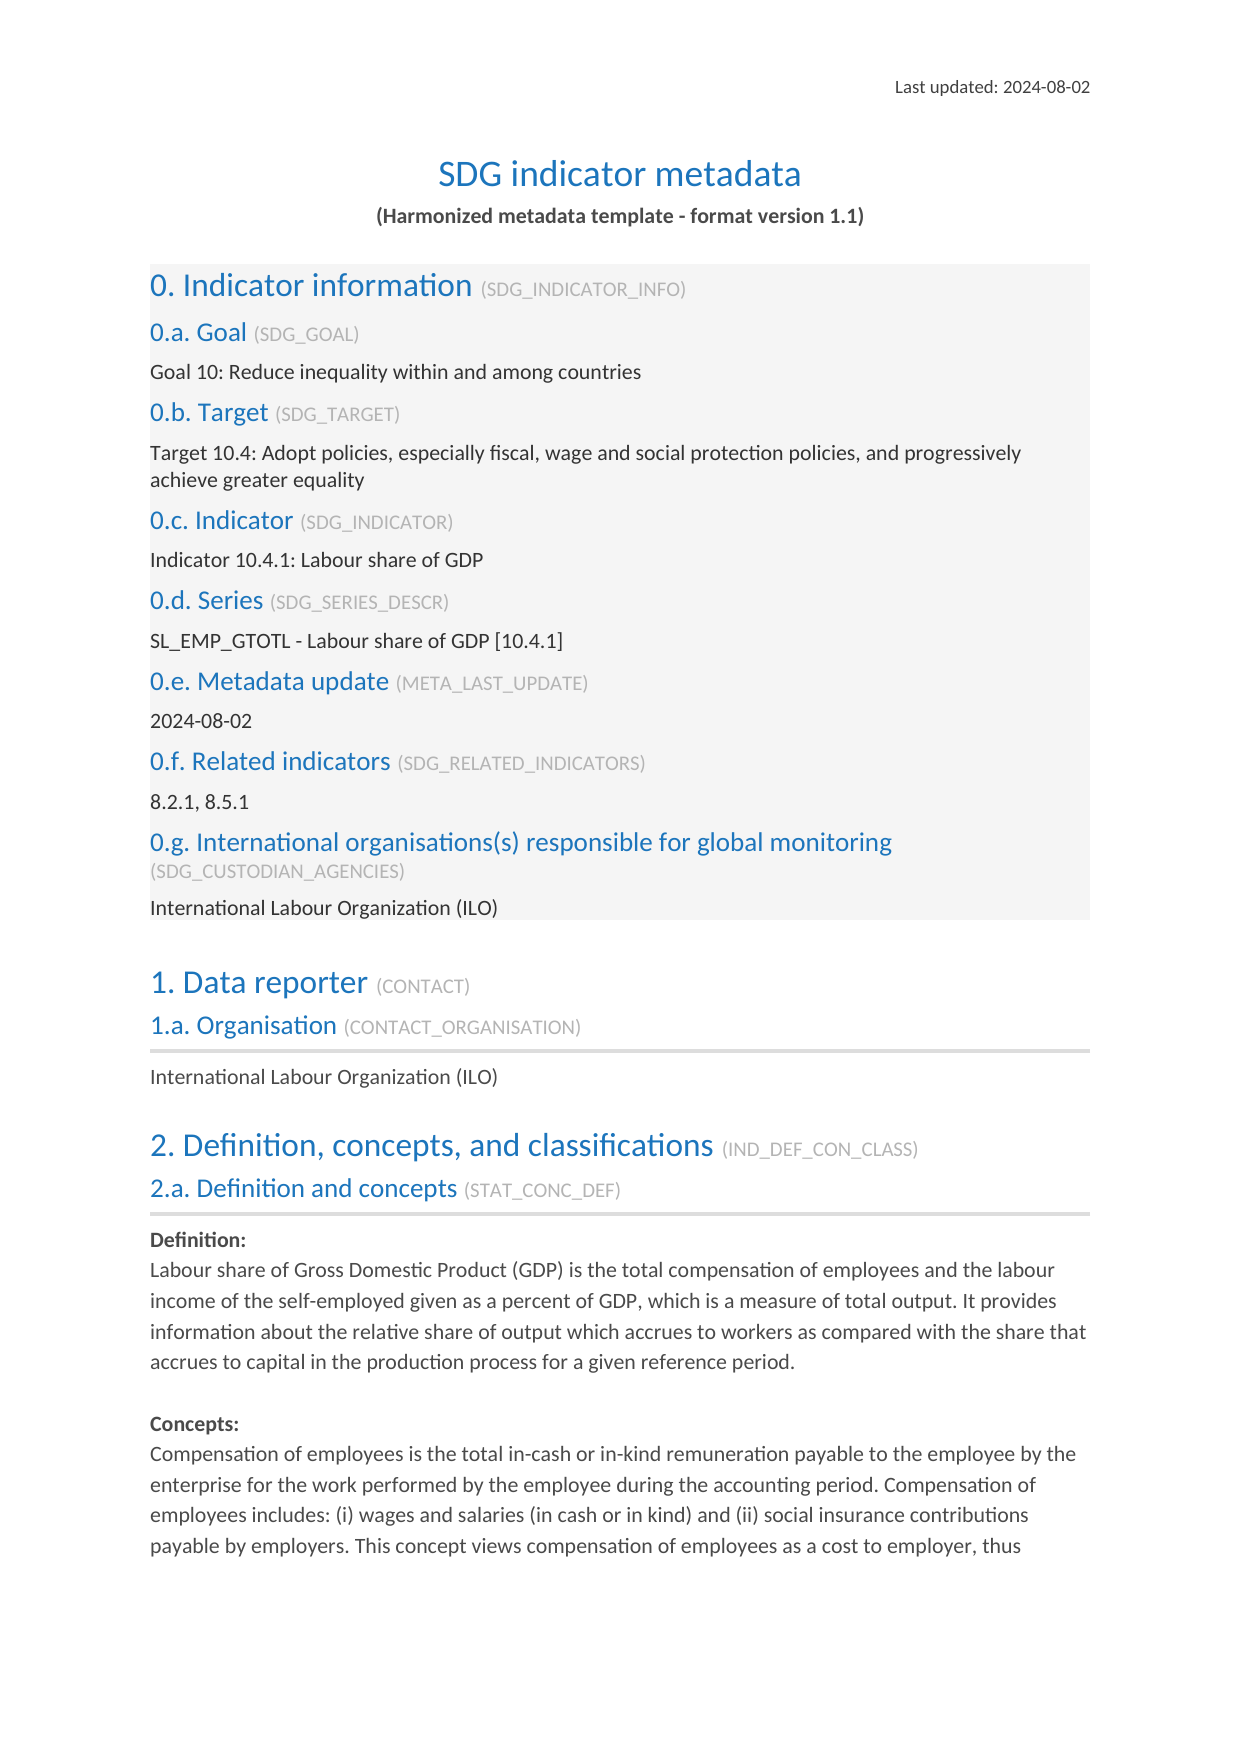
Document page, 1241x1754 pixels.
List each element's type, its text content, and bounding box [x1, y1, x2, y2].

text 8.2.1, 8.5.1 [150, 788, 1090, 814]
text SDG indicator metadata [150, 150, 1090, 196]
text Indicator 10.4.1: Labour share of GDP [150, 546, 1090, 573]
text (Harmonized metadata template - format version 1.1) [150, 203, 1090, 229]
text Goal 10: Reduce inequality within and among countries [150, 358, 1090, 385]
text SL_EMP_GTOTL - Labour share of GDP [10.4.1] [150, 627, 1090, 653]
text 0.d. Series (SDG_SERIES_DESCR) [150, 583, 1090, 616]
text 0. Indicator information (SDG_INDICATOR_INFO) [150, 264, 1090, 305]
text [150, 1440, 1090, 1559]
text 0.g. International organisations(s) responsible for global monitoring (SDG_CUSTODIAN_AGENCIES) [150, 825, 1090, 883]
text 2.a. Definition and concepts (STAT_CONC_DEF) [150, 1171, 1090, 1212]
text 0.b. Target (SDG_TARGET) [150, 396, 1090, 429]
text Concepts: [150, 1410, 1090, 1436]
text 1. Data reporter (CONTACT) [150, 961, 1090, 1002]
text 2. Definition, concepts, and classifications (IND_DEF_CON_CLASS) [150, 1124, 1090, 1165]
text 0.e. Metadata update (META_LAST_UPDATE) [150, 664, 1090, 697]
text 0.c. Indicator (SDG_INDICATOR) [150, 503, 1090, 536]
text International Labour Organization (ILO) [150, 1063, 1090, 1090]
text 0.a. Goal (SDG_GOAL) [150, 315, 1090, 348]
text Labour share of Gross Domestic Product (GDP) is the total compensation of employees and the labour income of the self-employed given as a percent of GDP, which is a measure of total output. It provides information about the relative share of output which accrues to workers as compared with the share that accrues to capital in the production process for a given reference period. [150, 1257, 1090, 1375]
text 0.f. Related indicators (SDG_RELATED_INDICATORS) [150, 744, 1090, 777]
text International Labour Organization (ILO) [150, 894, 1090, 920]
text Target 10.4: Adopt policies, especially fiscal, wage and social protection policies, and progressively achieve greater equality [150, 439, 1090, 492]
text 1.a. Organisation (CONTACT_ORGANISATION) [150, 1008, 1090, 1049]
text Definition: [150, 1226, 1090, 1253]
